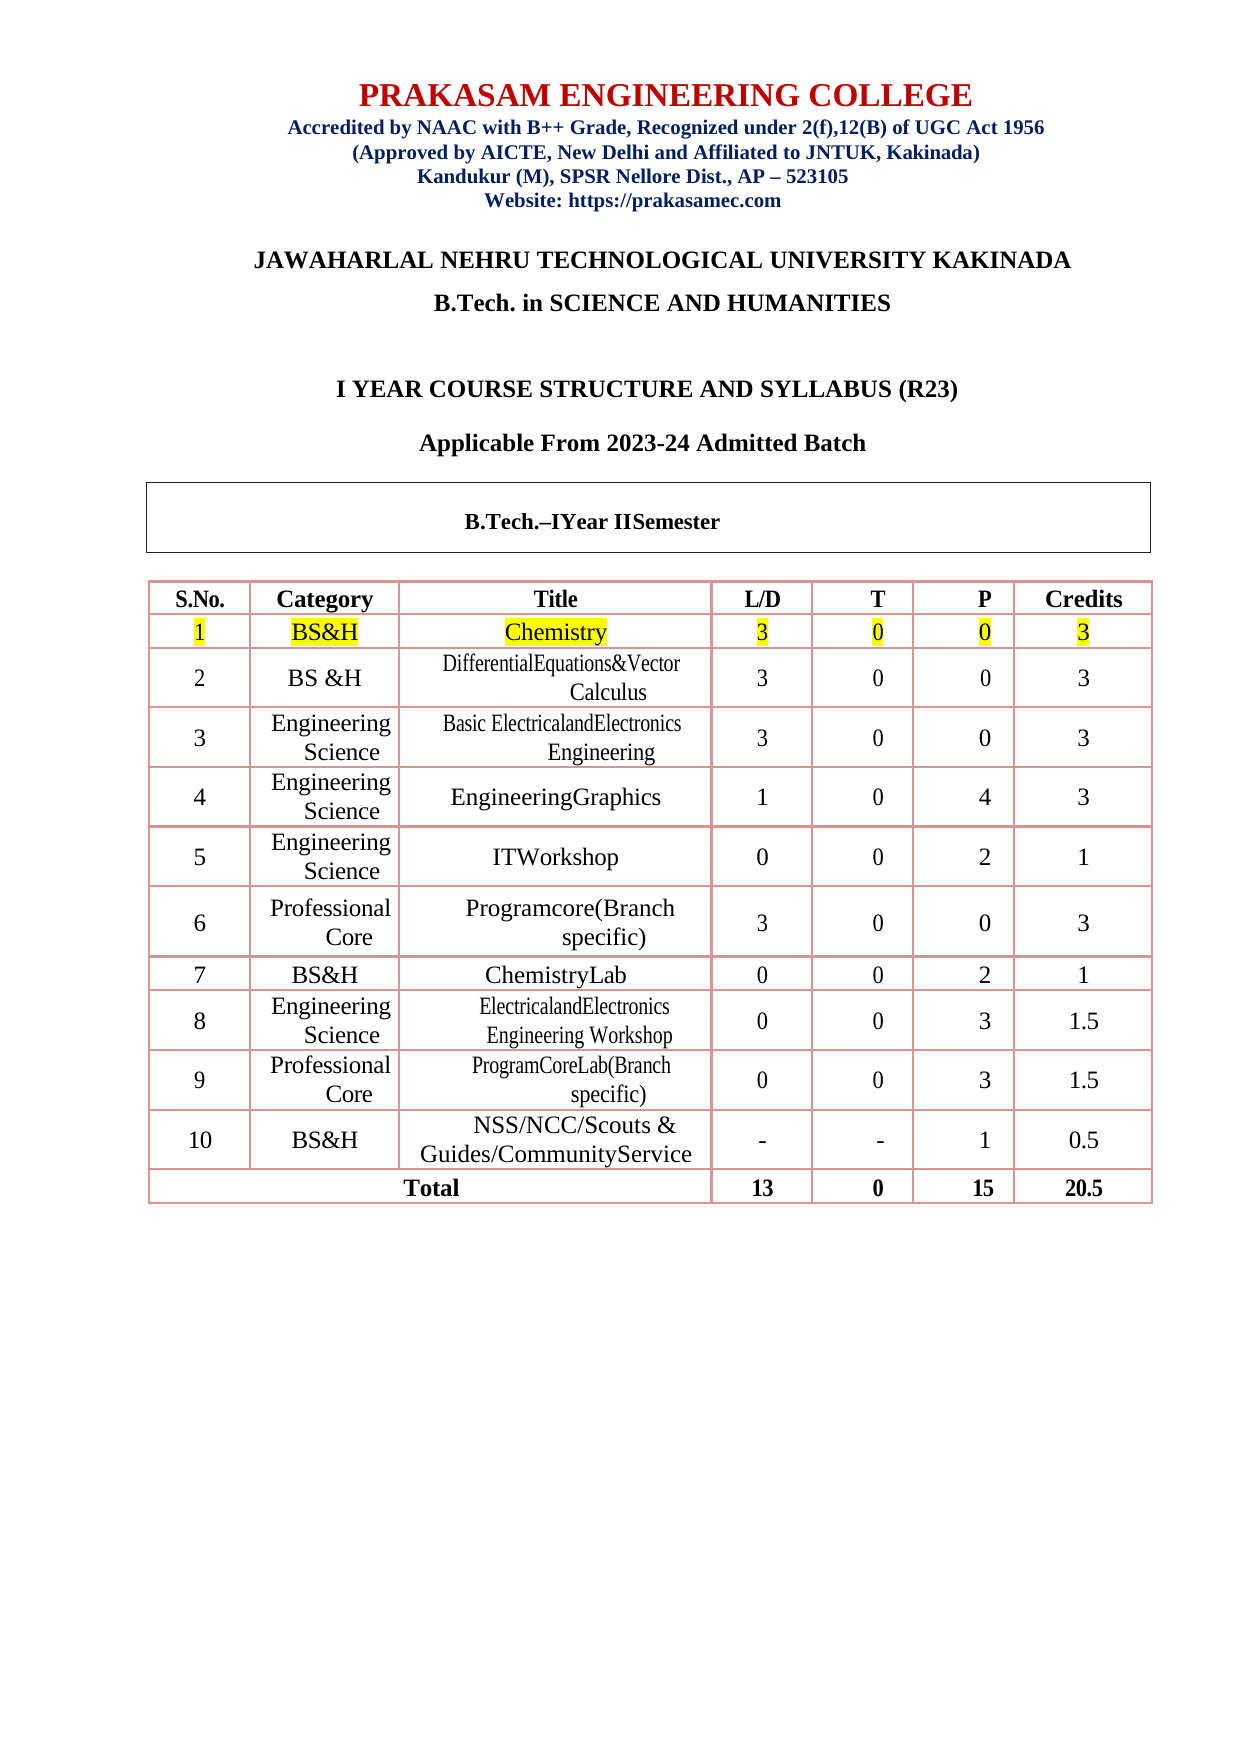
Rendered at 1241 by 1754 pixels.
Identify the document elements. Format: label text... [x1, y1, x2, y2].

table_cell 20.5 [1015, 1170, 1151, 1202]
table_cell ChemistryLab [400, 958, 710, 989]
subtitle Applicable From 2023-24 Admitted Batch [192, 428, 875, 456]
table_cell 1.5 [1015, 991, 1151, 1049]
table_cell 0 [813, 828, 912, 885]
table_cell 10 [150, 1111, 249, 1168]
table_cell 0 [713, 828, 811, 885]
table_cell BS&H [251, 1111, 398, 1168]
table_cell Engineering Science [251, 768, 398, 825]
table_cell 2 [914, 958, 1013, 989]
table_cell 0 [813, 768, 912, 825]
table_cell 3 [1015, 708, 1151, 766]
table_cell 6 [150, 887, 249, 955]
table_cell 4 [150, 768, 249, 825]
table_cell 1 [1015, 828, 1151, 885]
table_cell 0 [713, 1051, 811, 1108]
table_cell 0 [713, 958, 811, 989]
table_cell - [713, 1111, 811, 1168]
table_cell 0 [813, 708, 912, 766]
table_cell Total [150, 1170, 710, 1202]
table_cell ProgramCoreLab(Branch specific) [400, 1051, 710, 1108]
table_cell Chemistry [400, 615, 710, 647]
table_cell 4 [914, 768, 1013, 825]
table_cell ElectricalandElectronics Engineering Workshop [400, 991, 710, 1049]
table_header Title [400, 583, 710, 613]
table_cell 15 [914, 1170, 1013, 1202]
table_cell 1 [1015, 958, 1151, 989]
table_cell 1.5 [1015, 1051, 1151, 1108]
table_cell 9 [150, 1051, 249, 1108]
table_cell 1 [150, 615, 249, 647]
table_cell Engineering Science [251, 991, 398, 1049]
table_cell 3 [713, 708, 811, 766]
table_cell 0 [813, 958, 912, 989]
table_cell Basic ElectricalandElectronics Engineering [400, 708, 710, 766]
subtitle JAWAHARLAL NEHRU TECHNOLOGICAL UNIVERSITY KAKINADA B.Tech. in SCIENCE AND HUMANITIES [239, 246, 1086, 316]
table_cell EngineeringGraphics [400, 768, 710, 825]
table_cell 0 [914, 708, 1013, 766]
table_cell 3 [914, 1051, 1013, 1108]
table_cell ITWorkshop [400, 828, 710, 885]
table_cell NSS/NCC/Scouts & Guides/CommunityService [400, 1111, 710, 1168]
table_cell 7 [150, 958, 249, 989]
table_cell Programcore(Branch specific) [400, 887, 710, 955]
table_cell 0 [813, 1170, 912, 1202]
table_cell 0 [914, 615, 1013, 647]
table_cell 0 [813, 991, 912, 1049]
table_cell 3 [914, 991, 1013, 1049]
table_cell 3 [713, 615, 811, 647]
table_cell BS&H [251, 958, 398, 989]
table_cell 0 [813, 887, 912, 955]
table_cell 0 [713, 991, 811, 1049]
table_cell 3 [1015, 887, 1151, 955]
table_cell 0 [914, 649, 1013, 706]
table_header Credits [1015, 583, 1151, 613]
table_cell 0.5 [1015, 1111, 1151, 1168]
table_header L/D [713, 583, 811, 613]
table_cell 8 [150, 991, 249, 1049]
table_cell Engineering Science [251, 708, 398, 766]
table_cell 0 [914, 887, 1013, 955]
table_cell 3 [713, 887, 811, 955]
table_cell BS &H [251, 649, 398, 706]
table_cell 0 [813, 1051, 912, 1108]
table_cell Professional Core [251, 887, 398, 955]
table_cell 3 [150, 708, 249, 766]
table_cell DifferentialEquations&Vector Calculus [400, 649, 710, 706]
table_header B.Tech.–IYear IISemester [147, 483, 1150, 552]
table_header Category [251, 583, 398, 613]
table_cell 13 [713, 1170, 811, 1202]
table_cell BS&H [251, 615, 398, 647]
table_cell 3 [1015, 768, 1151, 825]
table_cell 5 [150, 828, 249, 885]
table_cell Engineering Science [251, 828, 398, 885]
text I YEAR COURSE STRUCTURE AND SYLLABUS (R23) [208, 379, 1086, 402]
table_header S.No. [150, 583, 249, 613]
table_header P [914, 583, 1013, 613]
table_cell 1 [914, 1111, 1013, 1168]
table_cell Professional Core [251, 1051, 398, 1108]
table_header T [813, 583, 912, 613]
table_cell - [813, 1111, 912, 1168]
table_cell 2 [150, 649, 249, 706]
table_cell 0 [813, 615, 912, 647]
table_cell 1 [713, 768, 811, 825]
table_cell 3 [713, 649, 811, 706]
table_cell 3 [1015, 649, 1151, 706]
table_cell 2 [914, 828, 1013, 885]
table_cell 3 [1015, 615, 1151, 647]
table_cell 0 [813, 649, 912, 706]
